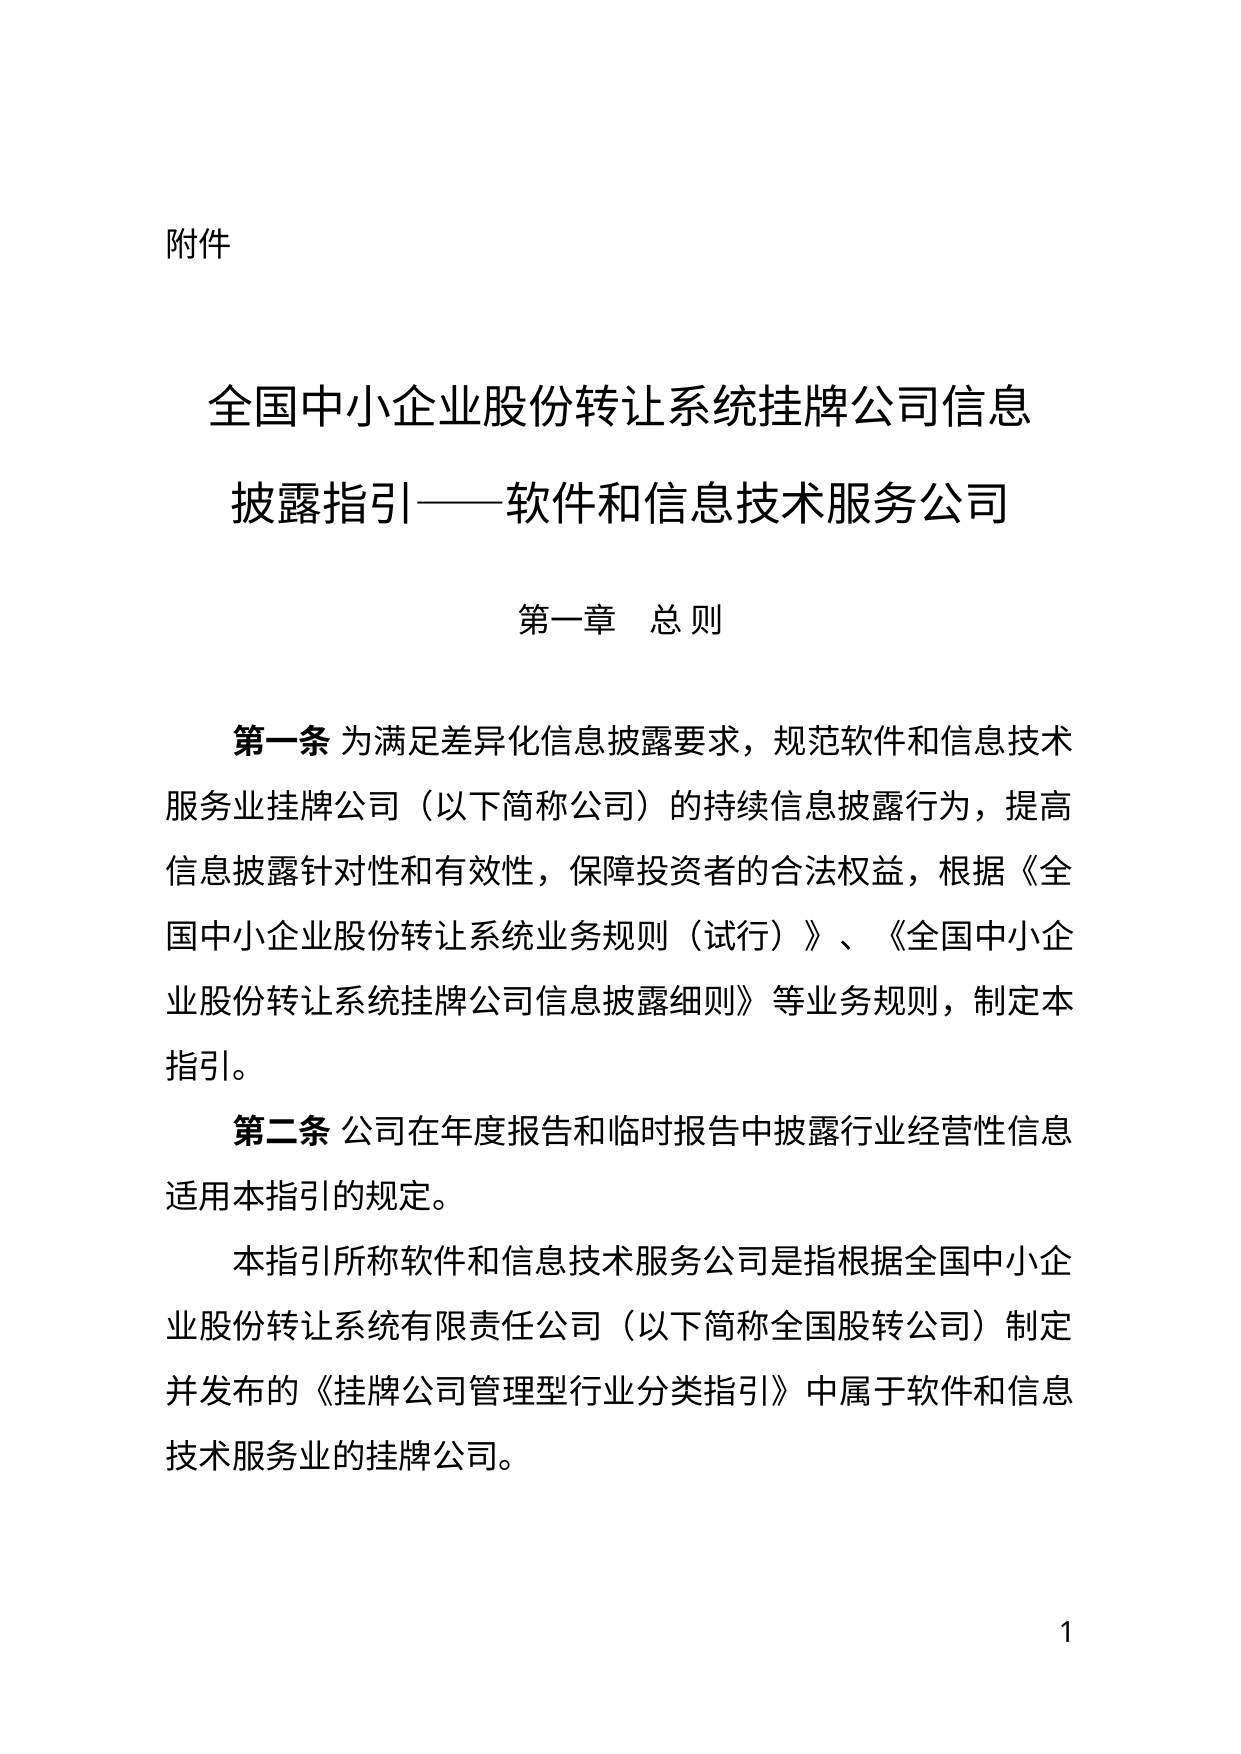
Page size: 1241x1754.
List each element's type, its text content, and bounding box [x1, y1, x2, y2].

list 公司在年度报告和临时报告中披露行业经营性信息，适用本指引的规定。 [165, 1097, 1075, 1227]
list 为满足差异化信息披露要求，规范软件和信息技术服务业挂牌公司（以下简称公司）的持续信息披露行为，提高信息披露针对性和有效性，保障投资者的合法权益，根据《全国中小企业股份转让系统业务规则（试行）》、《全国中小企业股份转让系统挂牌公司信息披露细则》等业务规则，制定本指引。 [165, 707, 1075, 1097]
text 披露指引——软件和信息技术服务公司 [165, 452, 1075, 549]
list 总 则 [165, 582, 1075, 644]
list 本指引所称软件和信息技术服务公司是指根据全国中小企业股份转让系统有限责任公司（以下简称全国股转公司）制定并发布的《挂牌公司管理型行业分类指引》中属于软件和信息技术服务业的挂牌公司。 [165, 1227, 1075, 1487]
text 全国中小企业股份转让系统挂牌公司信息 [165, 354, 1075, 452]
text 附件 [165, 209, 1075, 274]
